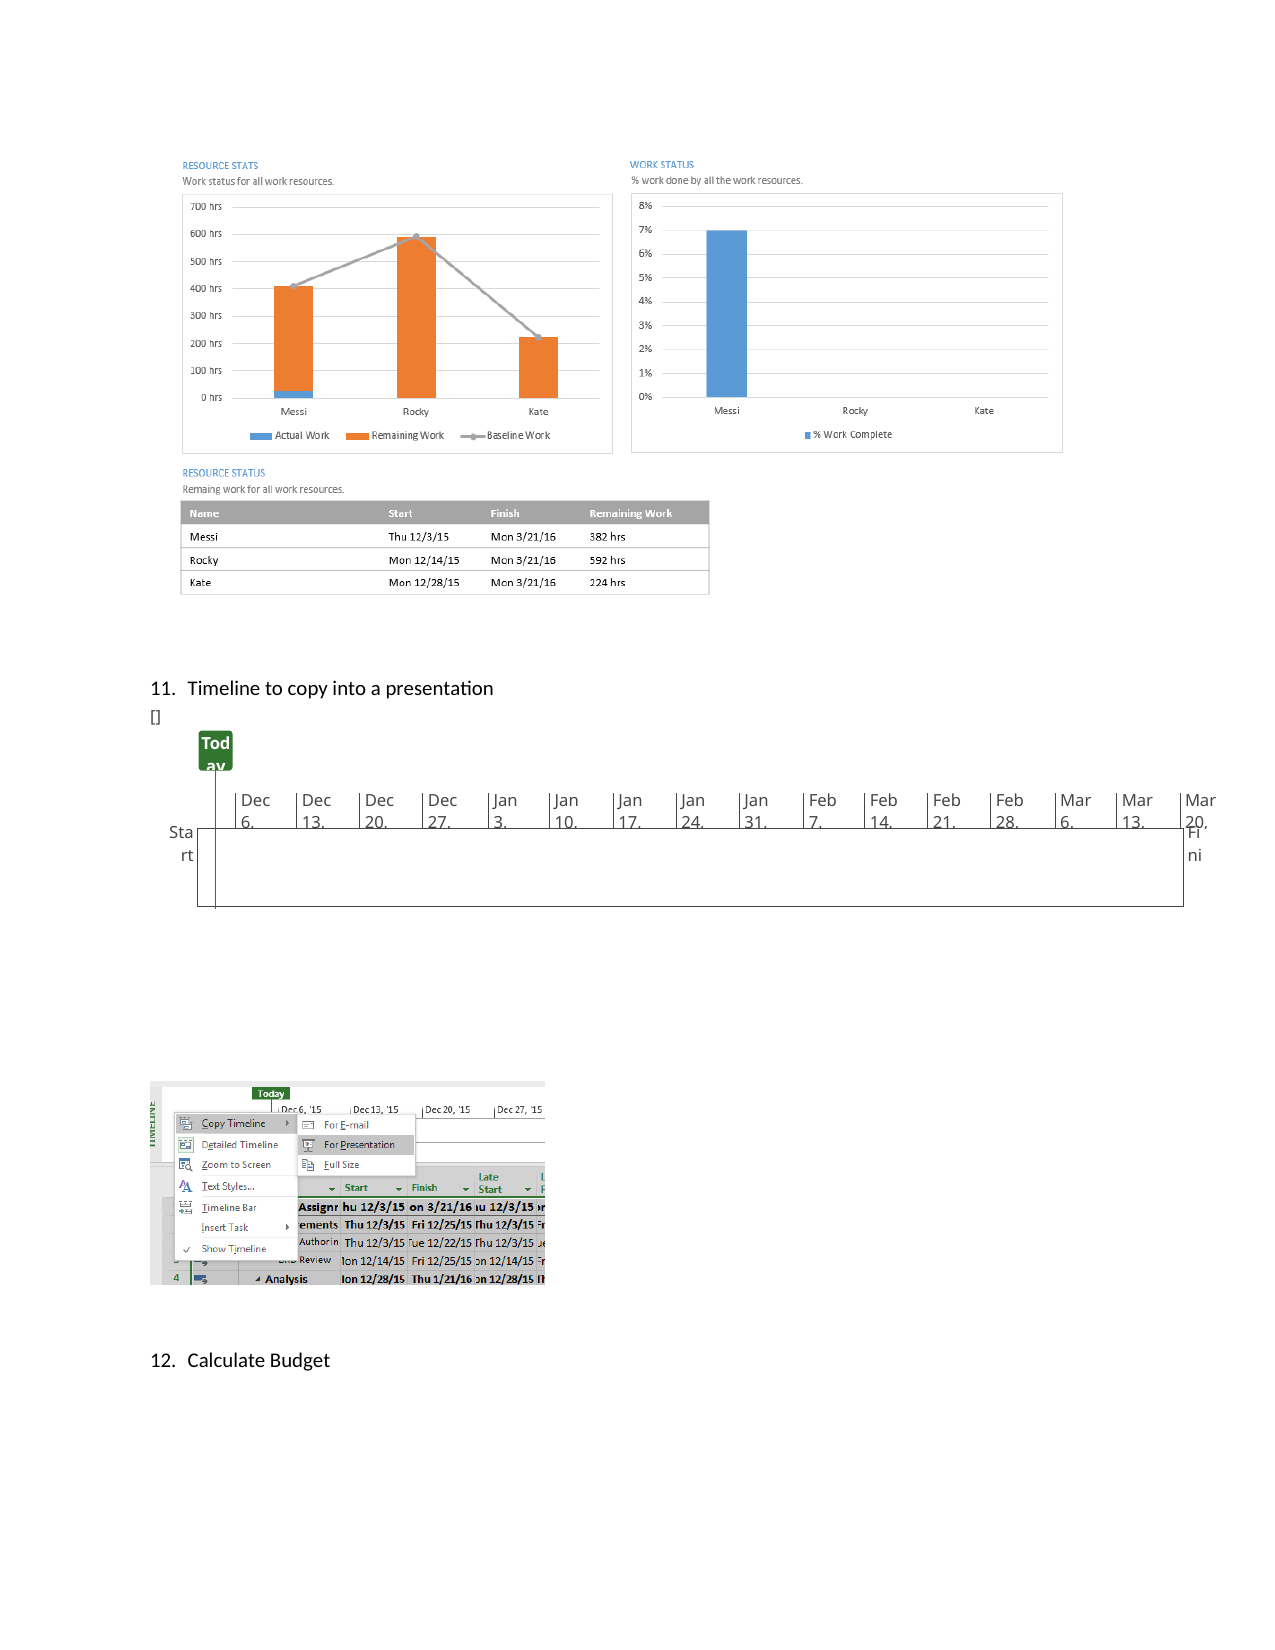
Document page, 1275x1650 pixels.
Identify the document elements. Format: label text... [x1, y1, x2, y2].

list Calculate Budget [150, 1347, 1125, 1373]
text [] [150, 704, 1125, 727]
picture [150, 150, 1124, 613]
list Timeline to copy into a presentation [150, 675, 1125, 700]
picture [150, 1081, 545, 1285]
